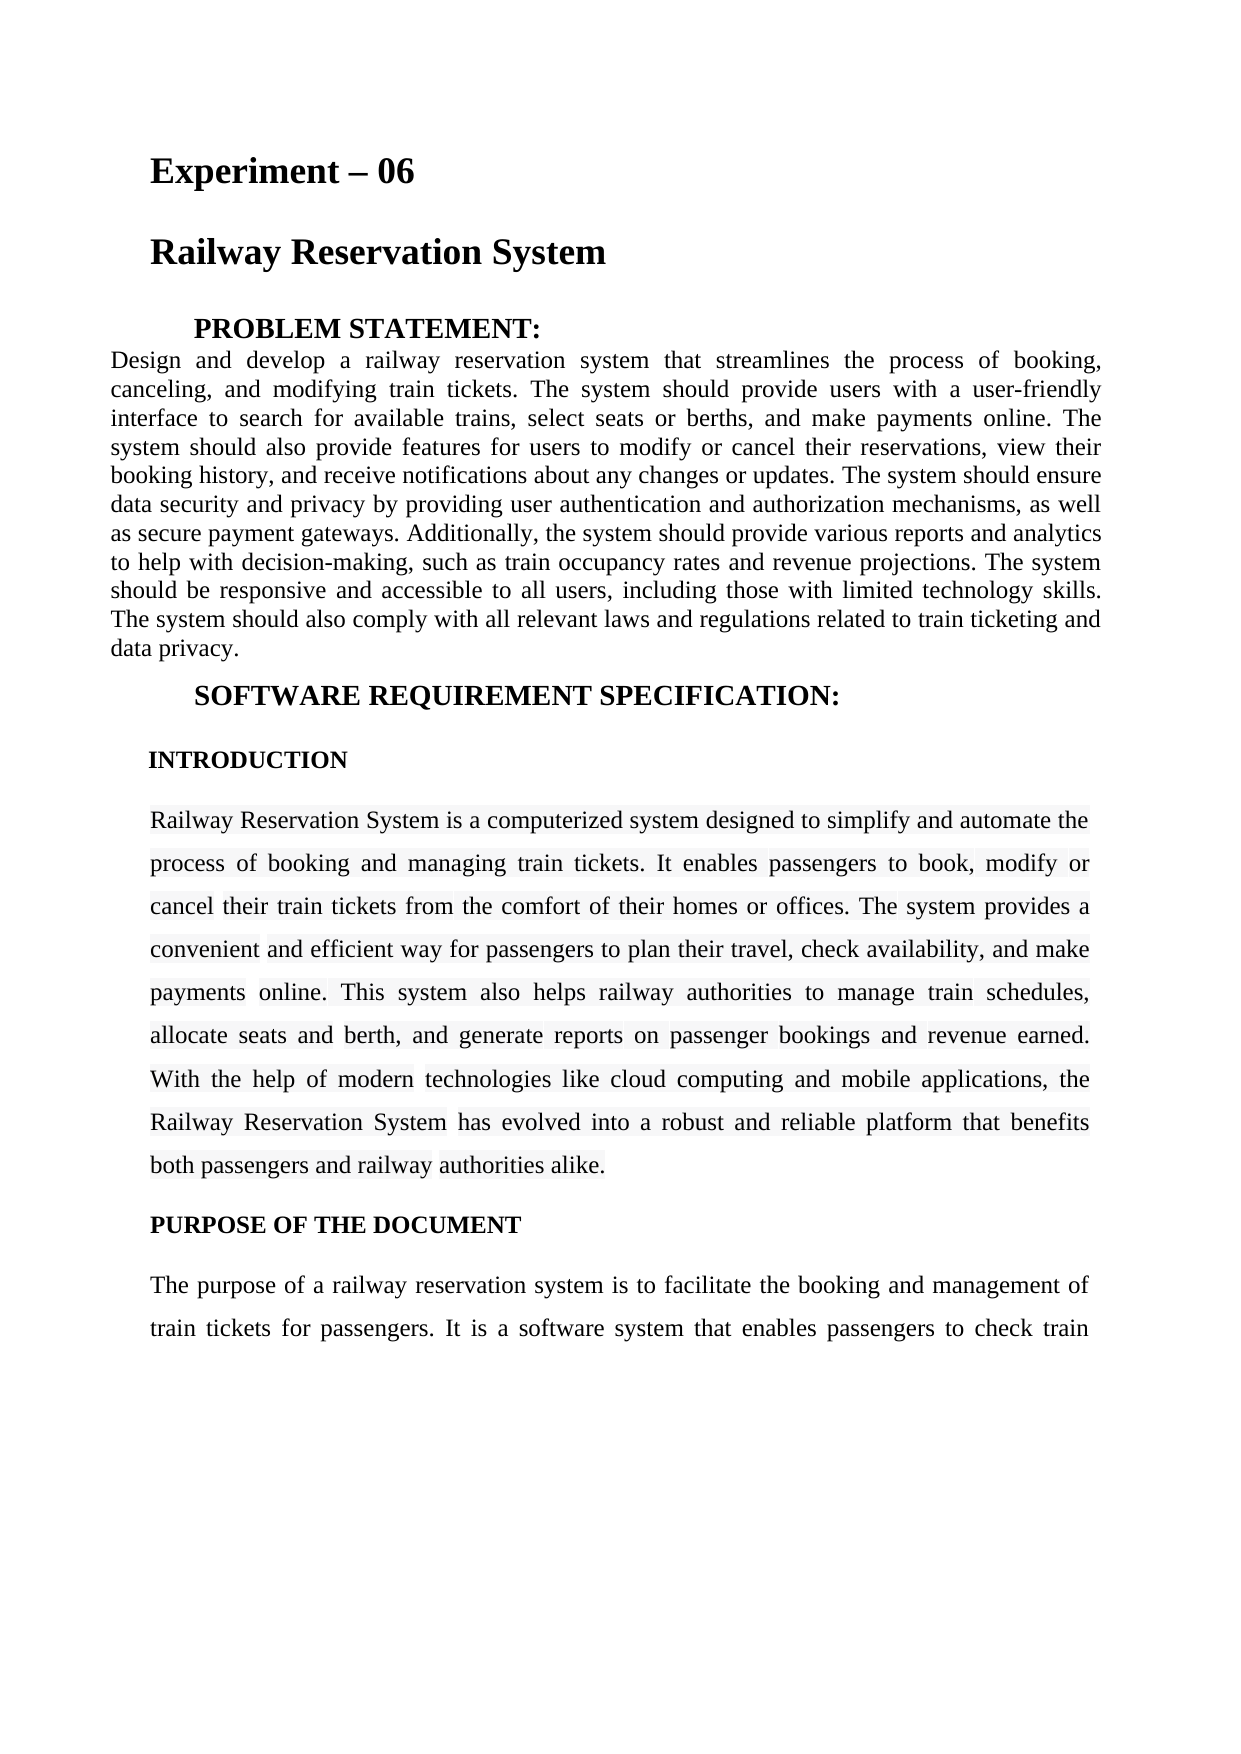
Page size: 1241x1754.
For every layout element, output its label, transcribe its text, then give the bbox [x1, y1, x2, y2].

text The purpose of a railway reservation system is to facilitate the booking and management of train tickets for passengers. It is a software system that enables passengers to check train [150, 1270, 1090, 1342]
text Railway Reservation System is a computerized system designed to simplify and automate the process of booking and managing train tickets. It enables passengers to book, modify or cancel their train tickets from the comfort of their homes or offices. The system provides a convenient and efficient way for passengers to plan their travel, check availability, and make payments online. This system also helps railway authorities to manage train schedules, allocate seats and berth, and generate reports on passenger bookings and revenue earned. With the help of modern technologies like cloud computing and mobile applications, the Railway Reservation System has evolved into a robust and reliable platform that benefits both passengers and railway authorities alike. [150, 834, 1090, 1179]
subtitle PURPOSE OF THE DOCUMENT [150, 1210, 1103, 1238]
text Design and develop a railway reservation system that streamlines the process of booking, canceling, and modifying train tickets. The system should provide users with a user-friendly interface to search for available trains, select seats or berths, and make payments online. The system should also provide features for users to modify or cancel their reservations, view their booking history, and receive notifications about any changes or updates. The system should ensure data security and privacy by providing user authentication and authorization mechanisms, as well as secure payment gateways. Additionally, the system should provide various reports and analytics to help with decision-making, such as train occupancy rates and revenue projections. The system should be responsive and accessible to all users, including those with limited technology skills. The system should also comply with all relevant laws and regulations related to train ticketing and data privacy. [110, 345, 1103, 662]
title Experiment – 06 [150, 148, 1103, 191]
subtitle INTRODUCTION [110, 745, 1103, 774]
subtitle SOFTWARE REQUIREMENT SPECIFICATION: [150, 678, 1103, 712]
subtitle PROBLEM STATEMENT: [150, 311, 1103, 344]
title Railway Reservation System [150, 229, 1103, 272]
